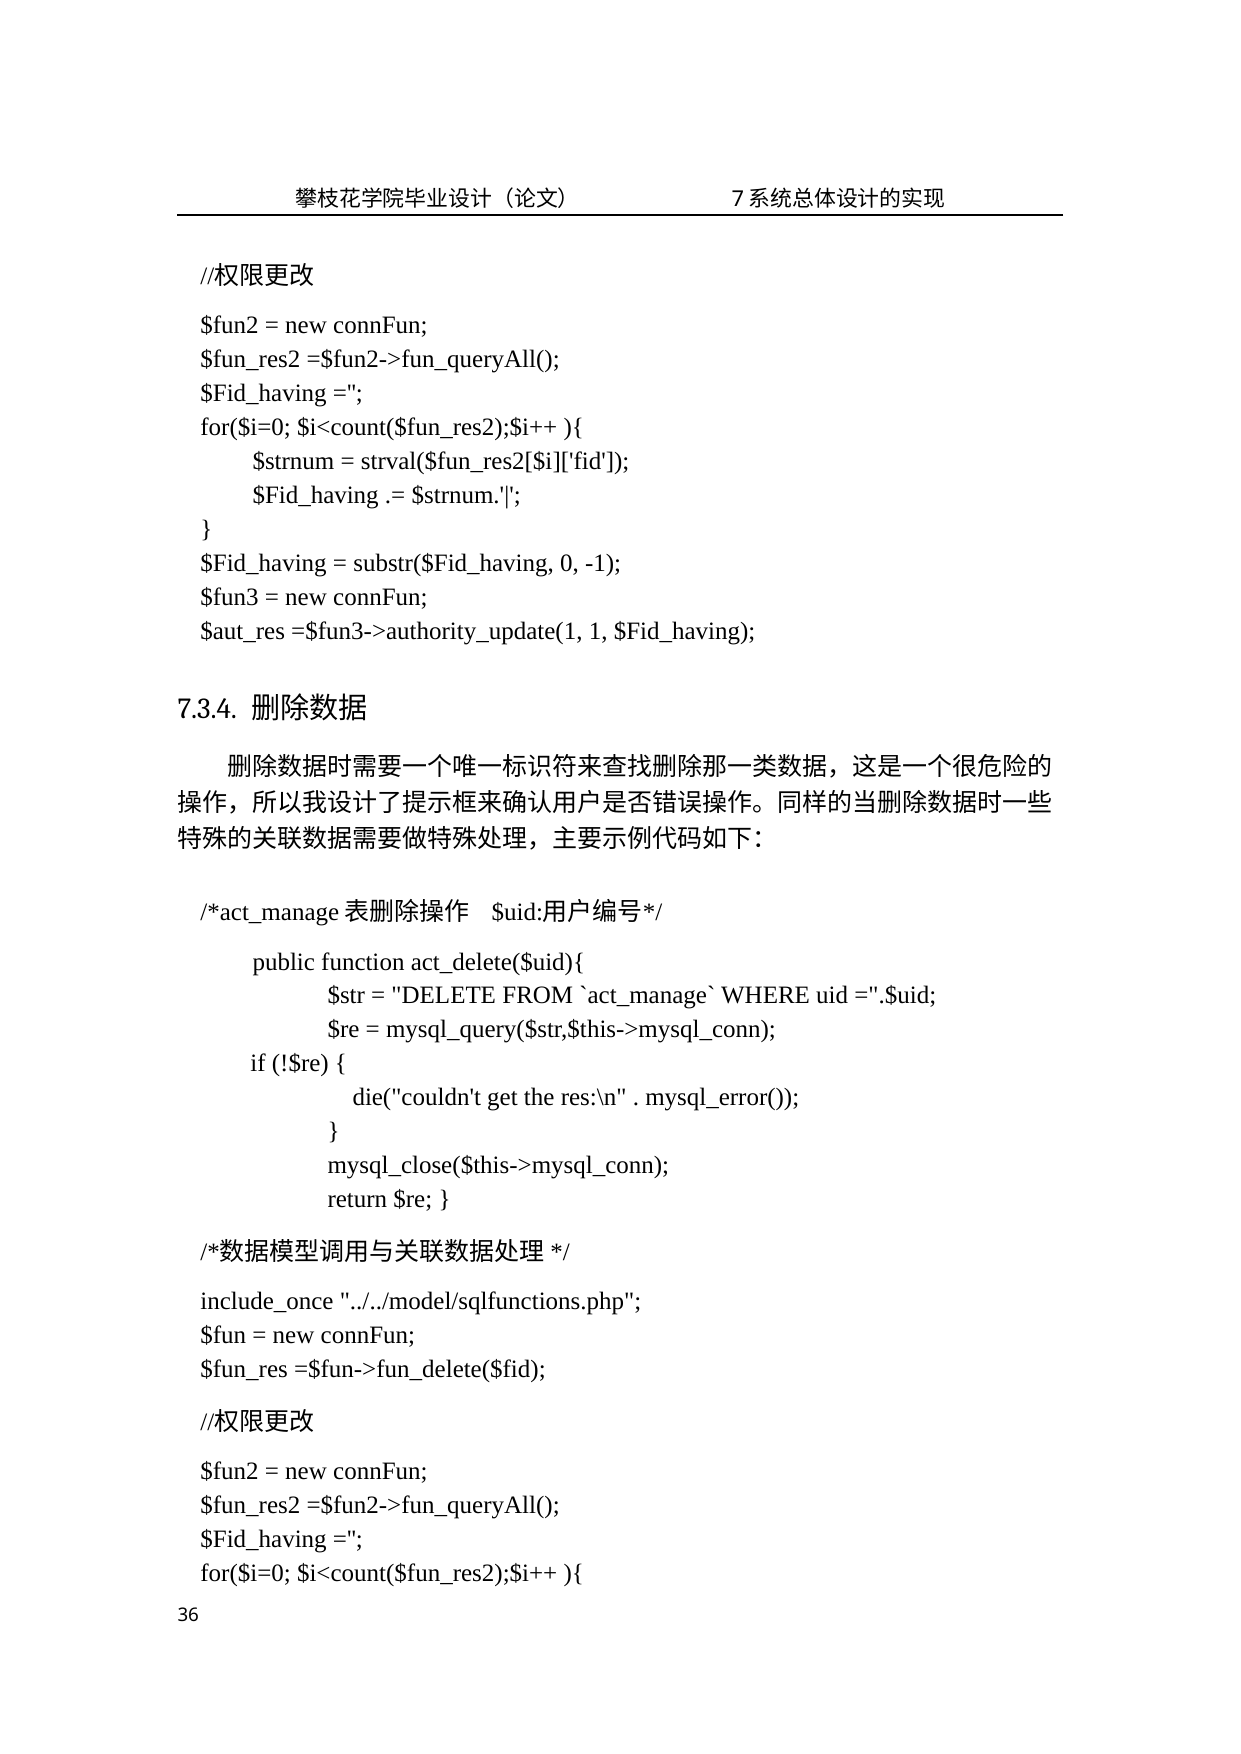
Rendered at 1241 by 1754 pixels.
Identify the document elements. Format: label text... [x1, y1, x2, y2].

text $fun2 = new connFun; [200, 308, 1063, 342]
text $fun2 = new connFun; [200, 1453, 1063, 1487]
text mysql_close($this->mysql_conn); [200, 1148, 1063, 1182]
text $fun = new connFun; [200, 1317, 1063, 1351]
text /*数据模型调用与关联数据处理 */ [200, 1216, 1063, 1283]
text $Fid_having =''; [200, 1521, 1063, 1555]
text /*act_manage表删除操作 $uid:用户编号*/ [200, 876, 1063, 944]
text if (!$re) { [200, 1046, 1063, 1080]
subtitle 删除数据 [177, 672, 1063, 740]
text $Fid_having .= $strnum.'|'; [200, 477, 1063, 511]
text return $re; } [200, 1182, 1063, 1216]
text 删除数据时需要一个唯一标识符来查找删除那一类数据，这是一个很危险的操作，所以我设计了提示框来确认用户是否错误操作。同样的当删除数据时一些特殊的关联数据需要做特殊处理，主要示例代码如下： [177, 746, 1063, 855]
text //权限更改 [200, 1385, 1063, 1453]
text $strnum = strval($fun_res2[$i]['fid']); [200, 443, 1063, 477]
text $fun_res2 =$fun2->fun_queryAll(); [200, 1487, 1063, 1521]
text $Fid_having =''; [200, 376, 1063, 409]
text $str = "DELETE FROM `act_manage` WHERE uid =".$uid; [200, 978, 1063, 1012]
text $re = mysql_query($str,$this->mysql_conn); [200, 1012, 1063, 1046]
text public function act_delete($uid){ [200, 944, 1063, 978]
text for($i=0; $i<count($fun_res2);$i++ ){ [200, 409, 1063, 443]
text } [200, 511, 1063, 545]
text //权限更改 [200, 240, 1063, 308]
text $fun_res =$fun->fun_delete($fid); [200, 1351, 1063, 1385]
text include_once "../../model/sqlfunctions.php"; [200, 1283, 1063, 1317]
text $fun_res2 =$fun2->fun_queryAll(); [200, 342, 1063, 376]
text } [200, 1114, 1063, 1148]
text $aut_res =$fun3->authority_update(1, 1, $Fid_having); [200, 613, 1063, 647]
text die("couldn't get the res:\n" . mysql_error()); [200, 1080, 1063, 1114]
text $Fid_having = substr($Fid_having, 0, -1); [200, 545, 1063, 579]
text for($i=0; $i<count($fun_res2);$i++ ){ [200, 1555, 1063, 1589]
text $fun3 = new connFun; [200, 579, 1063, 613]
